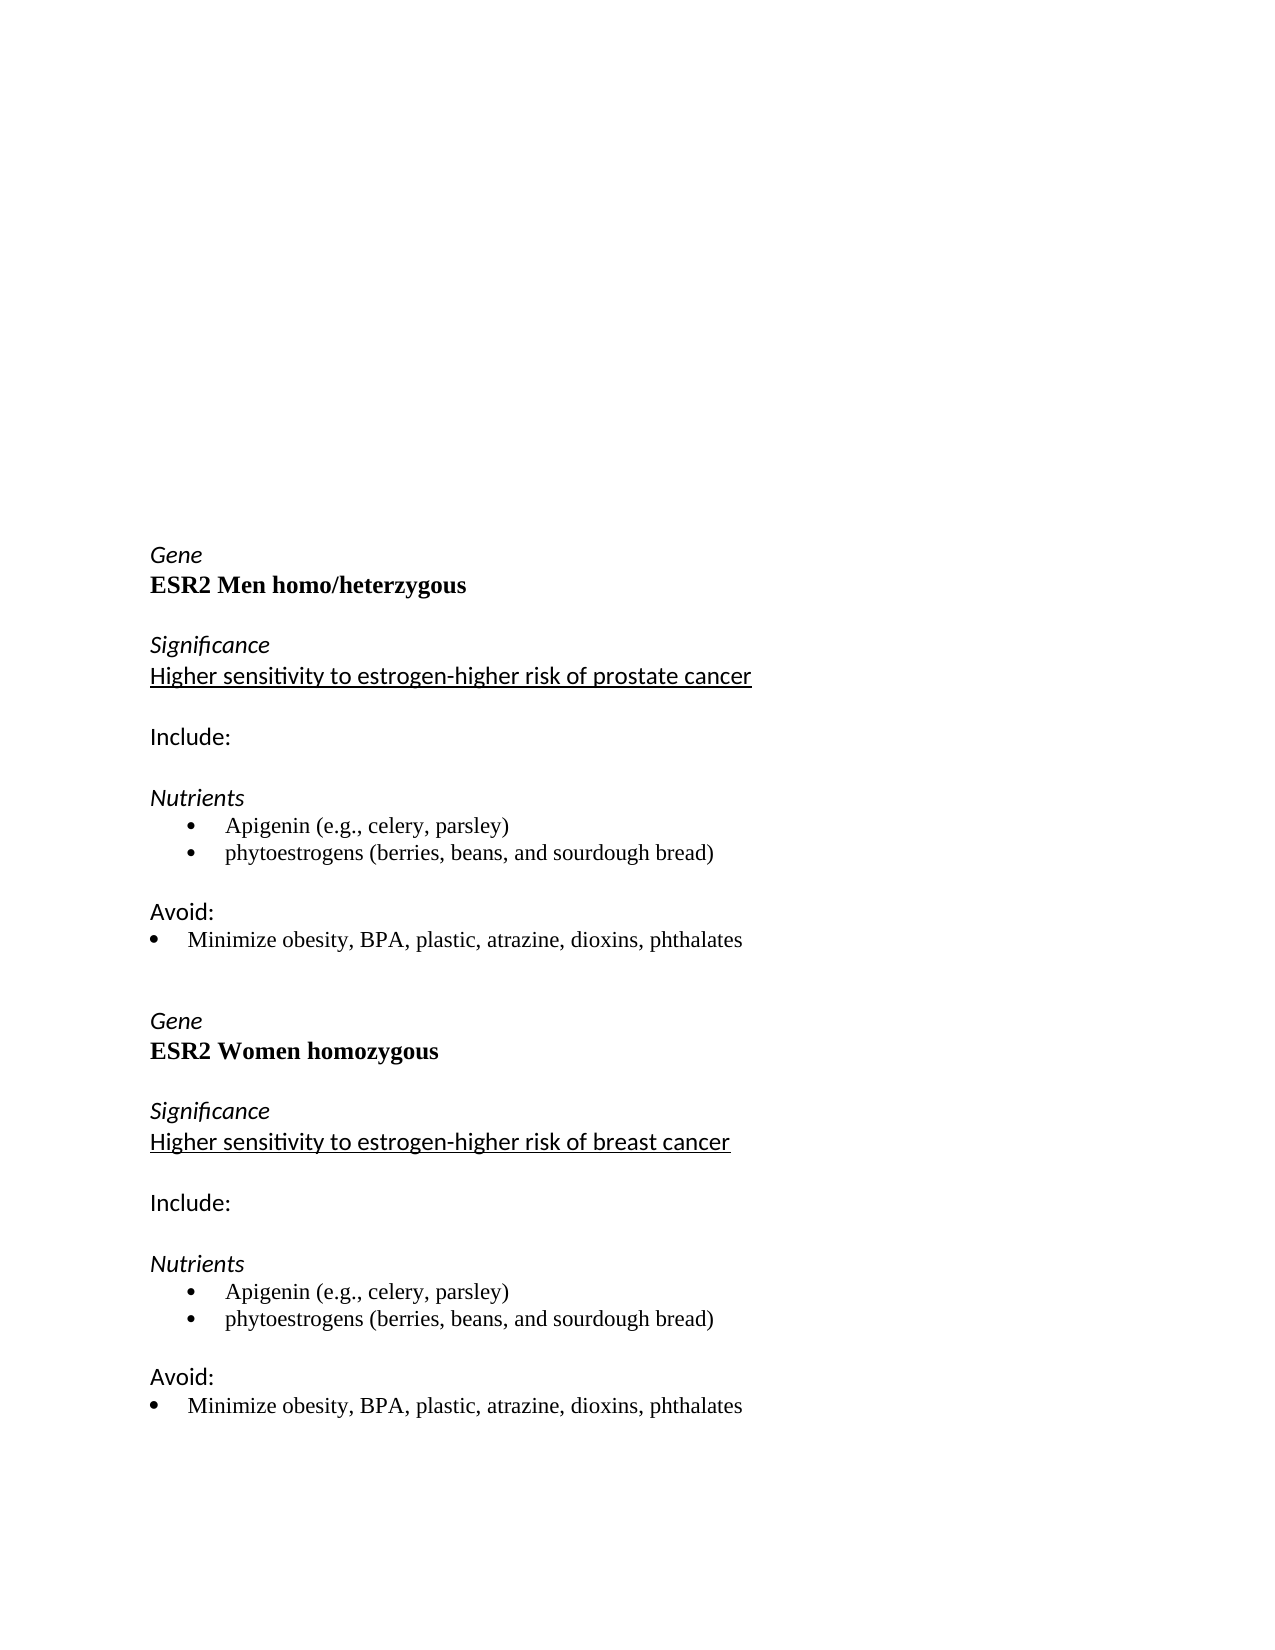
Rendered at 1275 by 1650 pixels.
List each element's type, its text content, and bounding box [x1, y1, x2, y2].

text Higher sensitivity to estrogen-higher risk of prostate cancer [150, 660, 1125, 691]
text Avoid: [150, 1362, 1125, 1392]
list phytoestrogens (berries, beans, and sourdough bread) [187, 1305, 1125, 1331]
list Minimize obesity, BPA, plastic, atrazine, dioxins, phthalates [150, 926, 1125, 953]
text Significance [150, 1095, 1125, 1126]
text Nutrients [150, 1248, 1125, 1278]
list Minimize obesity, BPA, plastic, atrazine, dioxins, phthalates [150, 1392, 1125, 1418]
text Nutrients [150, 782, 1125, 813]
text Include: [150, 721, 1125, 752]
list phytoestrogens (berries, beans, and sourdough bread) [187, 839, 1125, 865]
text Significance [150, 629, 1125, 660]
text ESR2 Men homo/heterzygous [150, 570, 1125, 599]
list Apigenin (e.g., celery, parsley) [187, 813, 1125, 839]
text Include: [150, 1187, 1125, 1217]
text Gene [150, 1005, 1125, 1036]
text Higher sensitivity to estrogen-higher risk of breast cancer [150, 1126, 1125, 1156]
text Gene [150, 540, 1125, 570]
text ESR2 Women homozygous [150, 1036, 1125, 1065]
text Avoid: [150, 896, 1125, 926]
list Apigenin (e.g., celery, parsley) [187, 1278, 1125, 1305]
